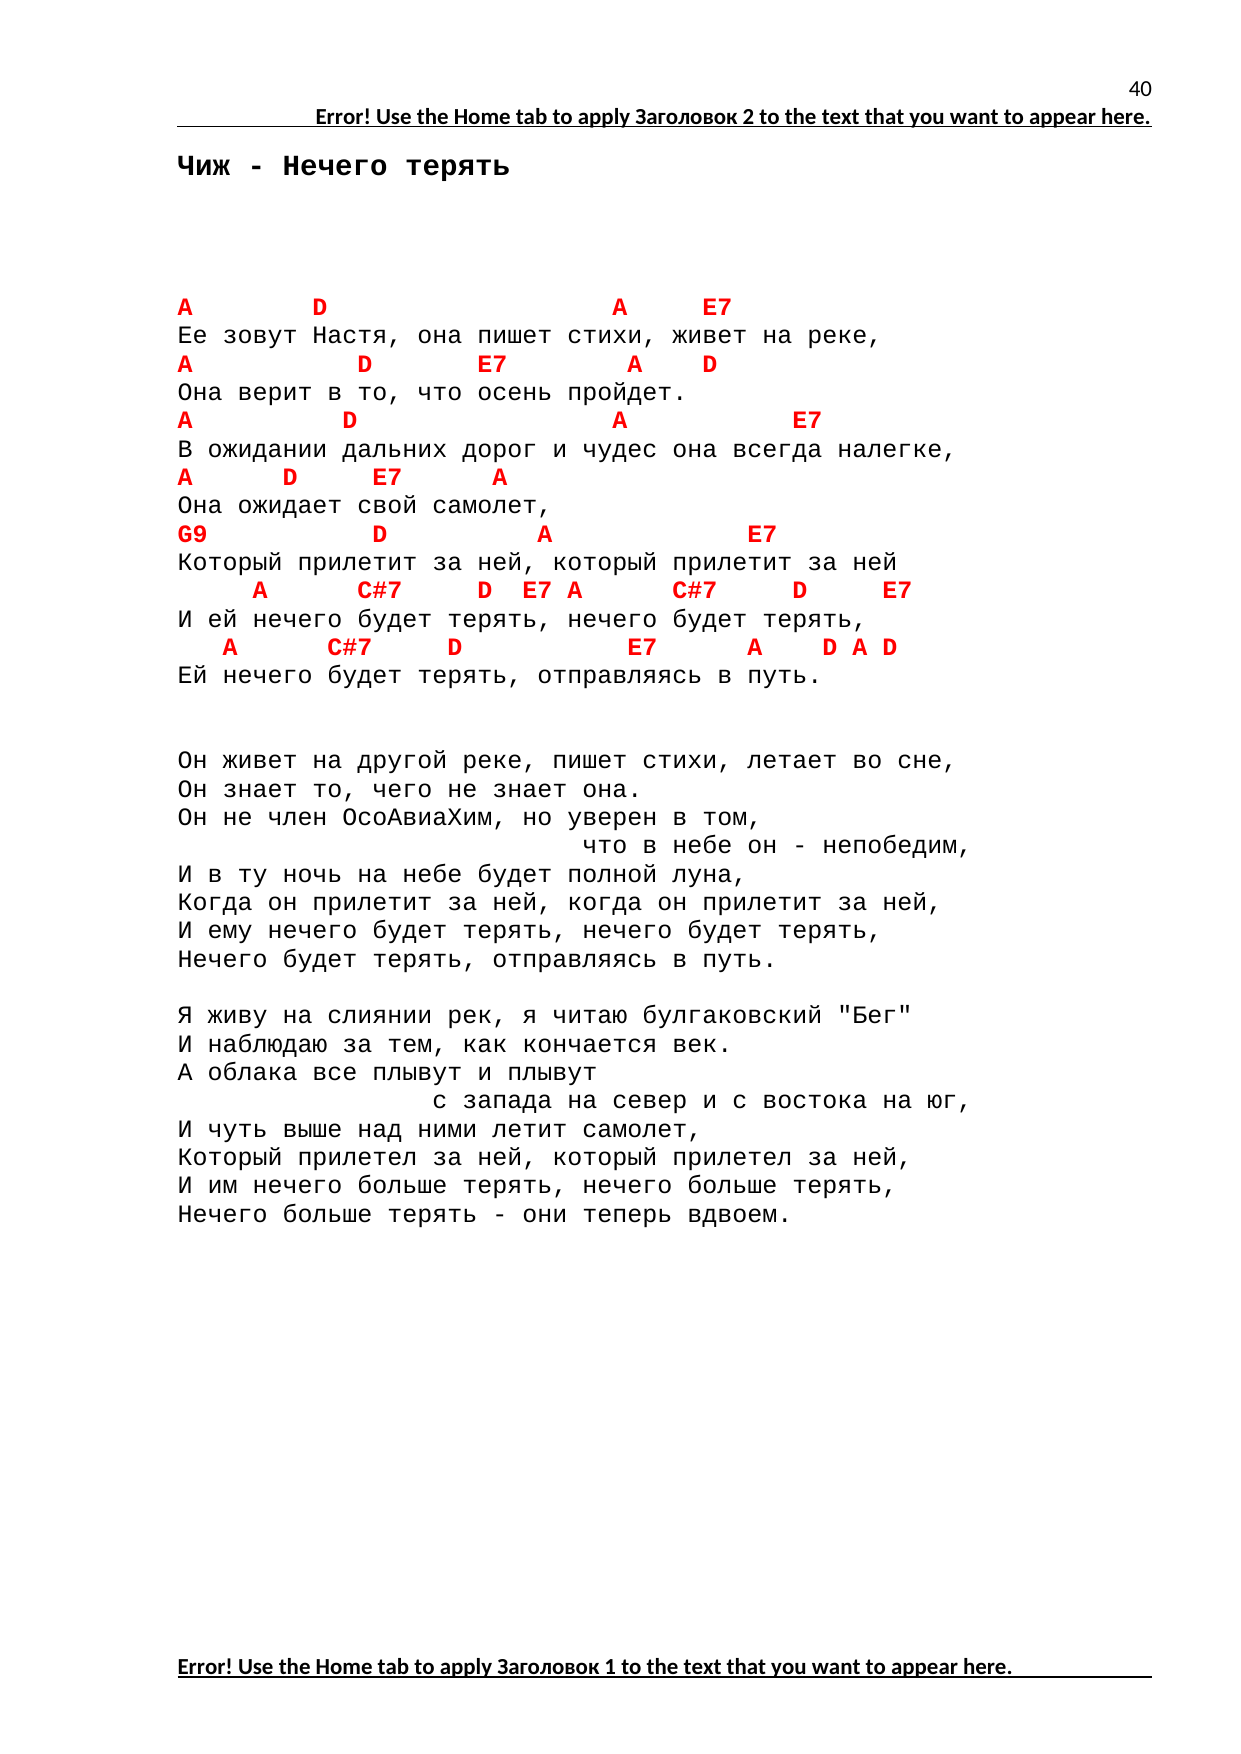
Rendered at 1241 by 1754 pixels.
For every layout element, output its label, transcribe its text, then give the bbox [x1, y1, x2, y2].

text А облака все плывут и плывут [177, 1059, 1152, 1088]
subtitle Чиж - Нечего терять [177, 151, 1152, 184]
text G9 D A E7 [177, 521, 1152, 549]
text Нечего будет терять, отправляясь в путь. [177, 946, 1152, 974]
text И в ту ночь на небе будет полной луна, [177, 861, 1152, 889]
text И ей нечего будет терять, нечего будет терять, [177, 606, 1152, 634]
text Который прилетел за ней, который прилетел за ней, [177, 1144, 1152, 1173]
text A D E7 A D [177, 351, 1152, 379]
text И ему нечего будет терять, нечего будет терять, [177, 918, 1152, 946]
text Который прилетит за ней, который прилетит за ней [177, 549, 1152, 578]
text A C#7 D E7 A D A D [177, 634, 1152, 663]
text Он не член ОсоАвиаХим, но уверен в том, [177, 804, 1152, 833]
text И чуть выше над ними летит самолет, [177, 1116, 1152, 1144]
text A C#7 D E7 A C#7 D E7 [177, 578, 1152, 606]
text Ей нечего будет терять, отправляясь в путь. [177, 663, 1152, 691]
text с запада на север и с востока на юг, [177, 1088, 1152, 1116]
text что в небе он - непобедим, [177, 833, 1152, 861]
text Он живет на другой реке, пишет стихи, летает во сне, [177, 748, 1152, 776]
text В ожидании дальних дорог и чудес она всегда налегке, [177, 436, 1152, 464]
text Когда он прилетит за ней, когда он прилетит за ней, [177, 889, 1152, 918]
text Он знает то, чего не знает она. [177, 776, 1152, 804]
text Нечего больше терять - они теперь вдвоем. [177, 1201, 1152, 1229]
text Она верит в то, что осень пройдет. [177, 379, 1152, 408]
text Ее зовут Настя, она пишет стихи, живет на реке, [177, 323, 1152, 351]
text Она ожидает свой самолет, [177, 493, 1152, 521]
text Я живу на слиянии рек, я читаю булгаковский "Бег" [177, 1003, 1152, 1031]
text И наблюдаю за тем, как кончается век. [177, 1031, 1152, 1059]
text И им нечего больше терять, нечего больше терять, [177, 1173, 1152, 1201]
text A D A E7 [177, 294, 1152, 323]
text A D A E7 [177, 408, 1152, 436]
text A D E7 A [177, 464, 1152, 493]
